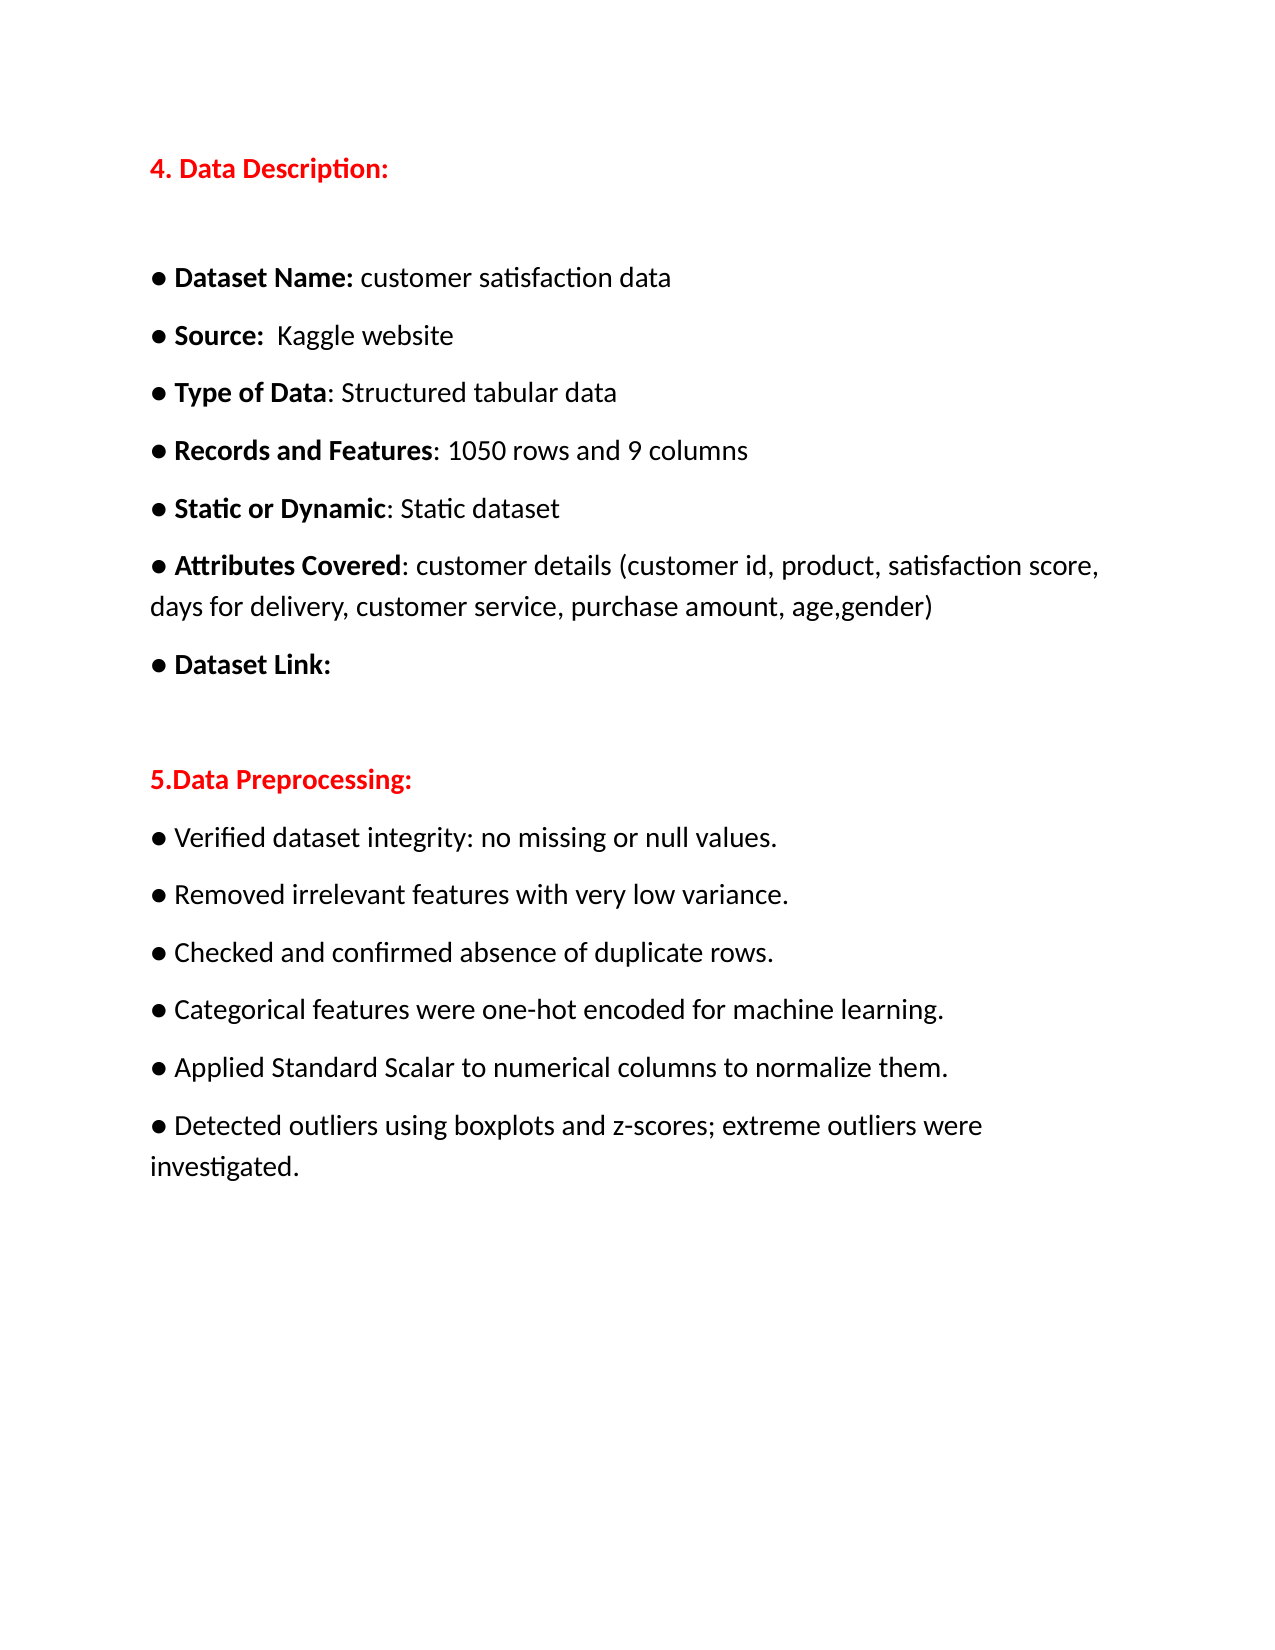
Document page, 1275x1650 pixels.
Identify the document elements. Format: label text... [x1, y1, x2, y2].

text ● Source: Kaggle website [150, 317, 1125, 352]
text ● Static or Dynamic: Static dataset [150, 490, 1125, 525]
text ● Categorical features were one-hot encoded for machine learning. [150, 991, 1125, 1027]
text ● Checked and confirmed absence of duplicate rows. [150, 934, 1125, 969]
text ● Dataset Link: [150, 646, 1125, 681]
text ● Verified dataset integrity: no missing or null values. [150, 819, 1125, 854]
text 4. Data Description: [150, 150, 1125, 186]
text ● Attributes Covered: customer details (customer id, product, satisfaction score, days for delivery, customer service, purchase amount, age,gender) [150, 547, 1125, 624]
text ● Dataset Name: customer satisfaction data [150, 259, 1125, 295]
text ● Detected outliers using boxplots and z-scores; extreme outliers were investigated. [150, 1107, 1125, 1183]
text ● Type of Data: Structured tabular data [150, 374, 1125, 410]
text ● Removed irrelevant features with very low variance. [150, 876, 1125, 912]
text ● Applied Standard Scalar to numerical columns to normalize them. [150, 1049, 1125, 1085]
text ● Records and Features: 1050 rows and 9 columns [150, 432, 1125, 468]
text 5.Data Preprocessing: [150, 761, 1125, 797]
